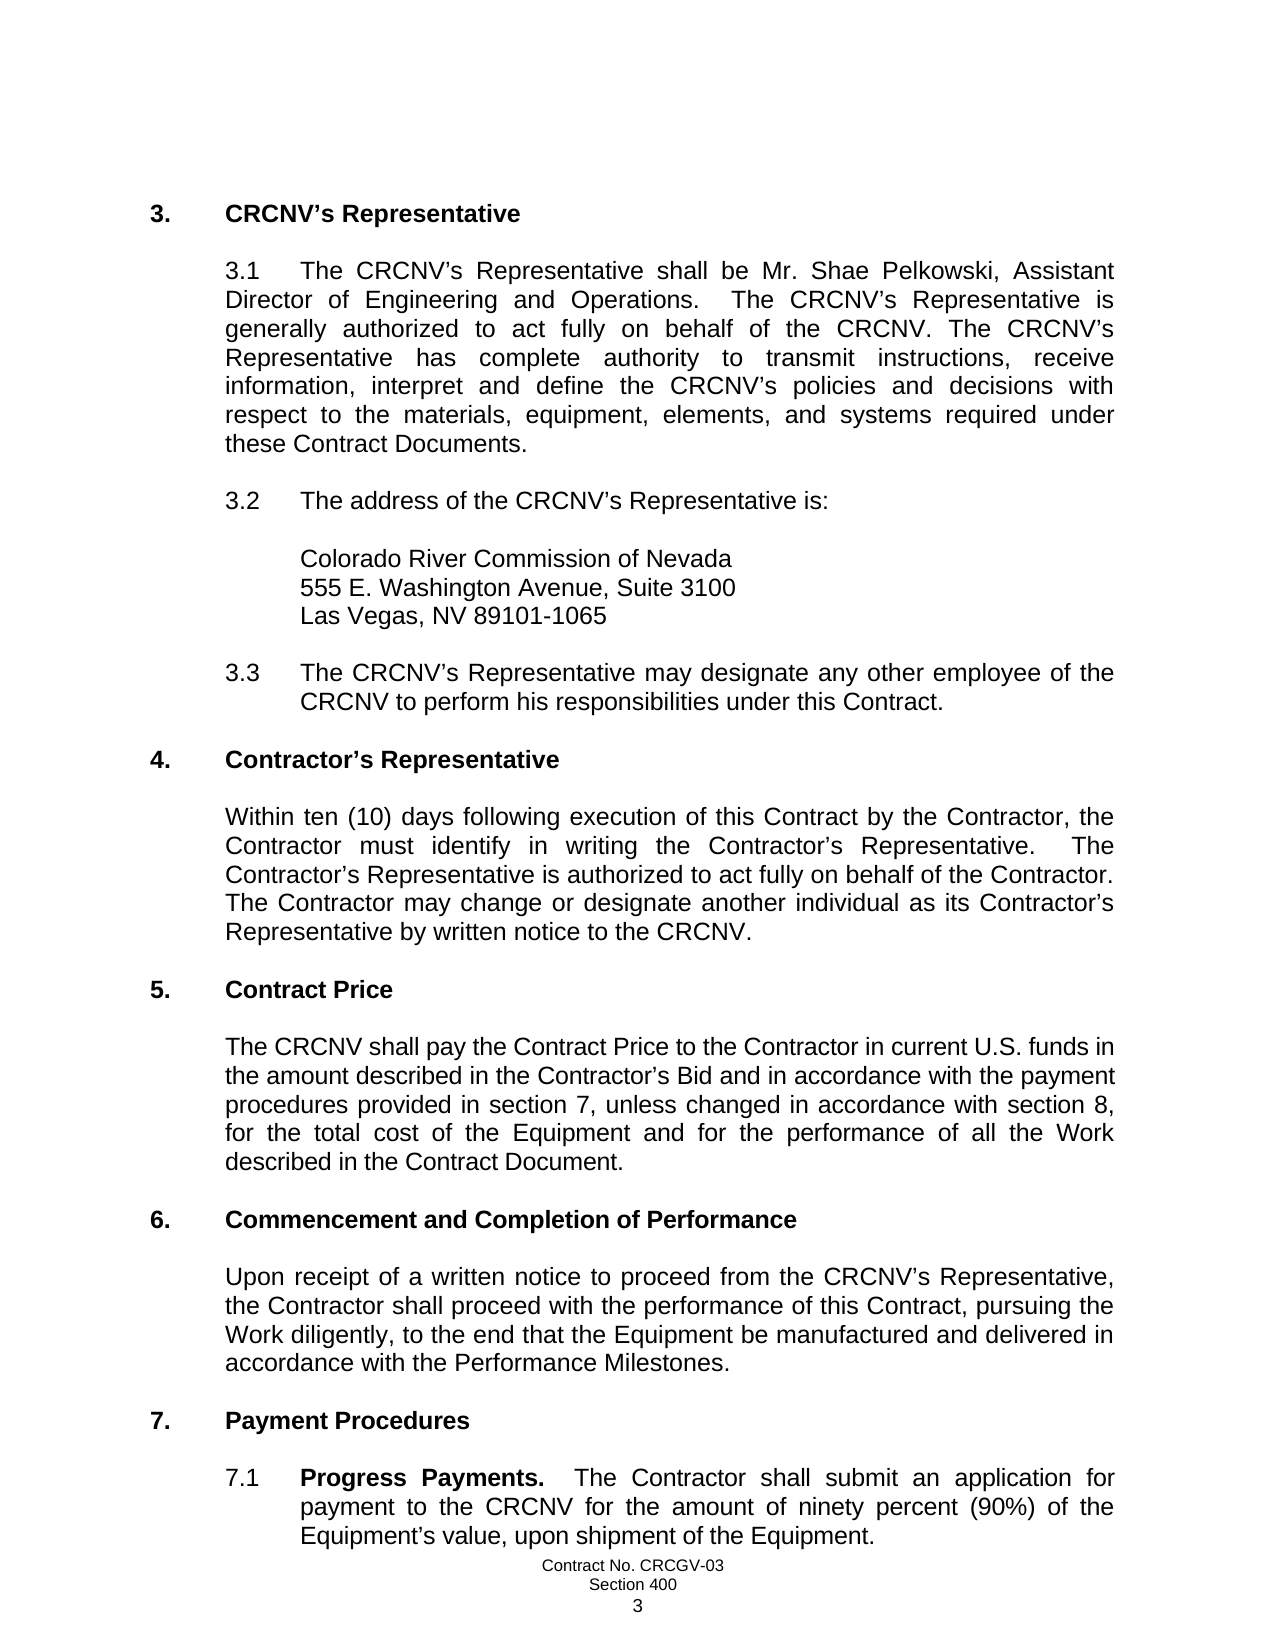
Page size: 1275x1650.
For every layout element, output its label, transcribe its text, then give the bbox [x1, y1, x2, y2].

text The CRCNV shall pay the Contract Price to the Contractor in current funds in the amount described in the Contractor’s Bid and in accordance with the payment procedures provided in section 7, unless changed in accordance with section 8, for the total cost of the Equipment and for the performance of all the Work described in the Contract Document. [225, 1032, 1116, 1176]
text 3.3 The CRCNV’s Representative may designate any other employee of the CRCNV to perform his responsibilities under this Contract. [225, 658, 1116, 716]
text 7. Payment Procedures [150, 1406, 1116, 1434]
text Upon receipt of a written notice to proceed from the CRCNV’s Representative, the Contractor shall proceed with the performance of this Contract, pursuing the Work diligently, to the end that the Equipment be manufactured and delivered in accordance with the Performance Milestones. [225, 1262, 1116, 1377]
text 5. Contract Price [150, 974, 1116, 1003]
text 3.1 The CRCNV’s Representative shall be Mr. Shae Pelkowski, Assistant Director of Engineering and Operations. The CRCNV’s Representative is generally authorized to act fully on behalf of the CRCNV. The CRCNV’s Representative has complete authority to transmit instructions, receive information, interpret and define the CRCNV’s policies and decisions with respect to the materials, equipment, elements, and systems required under these Contract Documents. [225, 256, 1116, 457]
text 3.2 The address of the CRCNV’s Representative is: [150, 486, 1116, 515]
text Colorado River Commission of [150, 544, 1116, 572]
text 7.1 Progress Payments. The Contractor shall submit an application for payment to the CRCNV for the amount of ninety percent (90%) of the Equipment’s value, upon shipment of the Equipment. [225, 1463, 1116, 1549]
text Within ten (10) days following execution of this Contract by the Contractor, the Contractor must identify in writing the Contractor’s Representative. The Contractor’s Representative is authorized to act fully on behalf of the Contractor. The Contractor may change or designate another individual as its Contractor’s Representative by written notice to the CRCNV. [225, 802, 1116, 946]
text 3. CRCNV’s Representative [150, 199, 1116, 227]
text 4. Contractor’s Representative [150, 744, 1116, 773]
text 6. Commencement and Completion of Performance [150, 1204, 1116, 1233]
